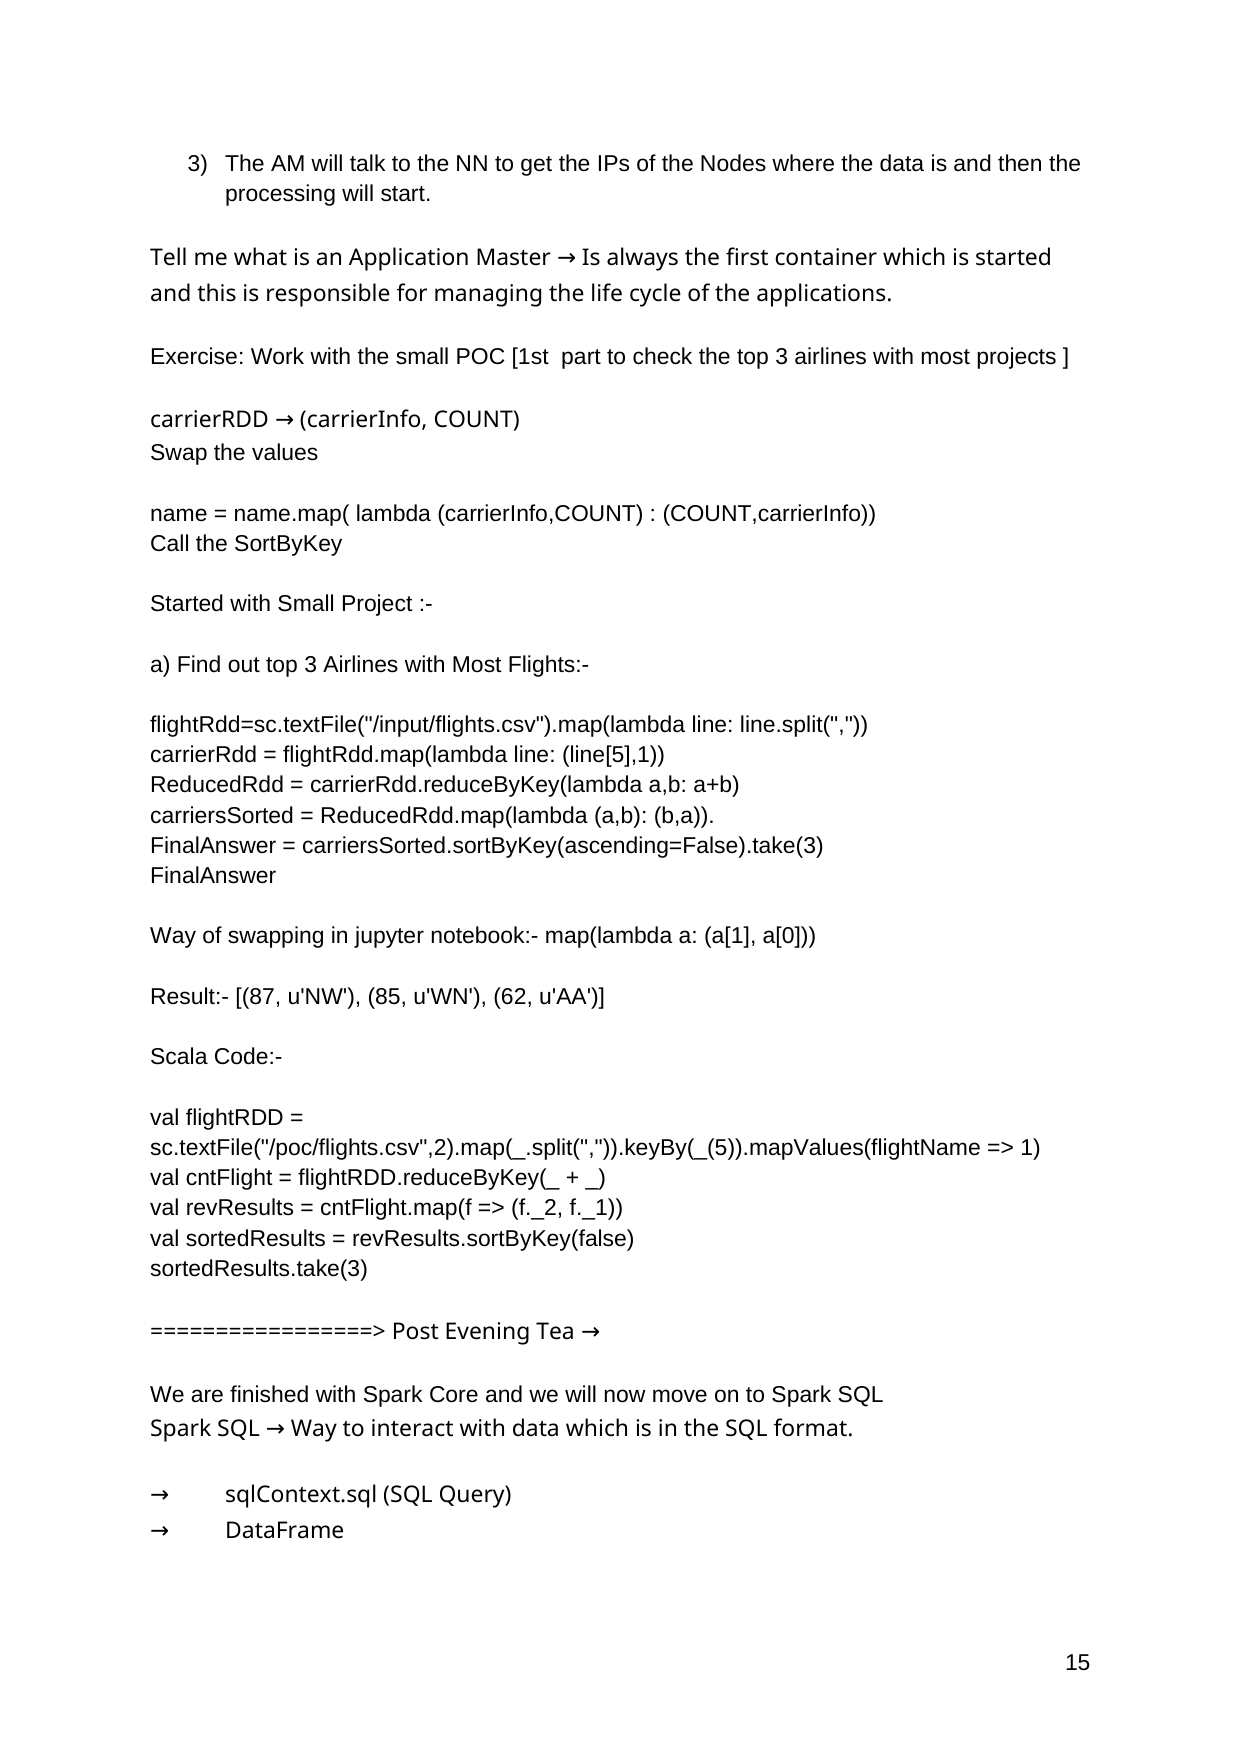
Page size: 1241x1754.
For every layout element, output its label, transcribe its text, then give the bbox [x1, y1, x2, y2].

text Scala Code:- [150, 1043, 1090, 1069]
text carriersSorted = ReducedRdd.map(lambda (a,b): (b,a)). [150, 802, 1090, 828]
text name = name.map( lambda (carrierInfo,COUNT) : (COUNT,carrierInfo)) [150, 499, 1090, 526]
text flightRdd=sc.textFile("/input/flights.csv").map(lambda line: line.split(",")) [150, 711, 1090, 737]
text We are finished with Spark Core and we will now move on to Spark SQL [150, 1381, 1090, 1408]
text Way of swapping in jupyter notebook:- map(lambda a: (a[1], a[0])) [150, 922, 1090, 949]
text Swap the values [150, 439, 1090, 465]
text val flightRDD = sc.textFile("/poc/flights.csv",2).map(_.split(",")).keyBy(_(5)).mapValues(flightName => 1) [150, 1104, 1090, 1160]
text → DataFrame [150, 1513, 1090, 1545]
list The AM will talk to the NN to get the IPs of the Nodes where the data is and then the processing will start. [187, 150, 1090, 207]
text carrierRdd = flightRdd.map(lambda line: (line[5],1)) [150, 741, 1090, 767]
text carrierRDD → (carrierInfo, COUNT) [150, 403, 1090, 434]
text val revResults = cntFlight.map(f => (f._2, f._1)) [150, 1194, 1090, 1221]
text → sqlContext.sql (SQL Query) [150, 1478, 1090, 1509]
text Spark SQL → Way to interact with data which is in the SQL format. [150, 1411, 1090, 1443]
text FinalAnswer = carriersSorted.sortByKey(ascending=False).take(3) [150, 832, 1090, 858]
text FinalAnswer [150, 862, 1090, 888]
text Started with Small Project :- [150, 590, 1090, 616]
text val cntFlight = flightRDD.reduceByKey(_ + _) [150, 1164, 1090, 1190]
text val sortedResults = revResults.sortByKey(false) [150, 1224, 1090, 1251]
text a) Find out top 3 Airlines with Most Flights:- [150, 651, 1090, 677]
text Tell me what is an Application Master → Is always the first container which is started and this is responsible for managing the life cycle of the applications. [150, 241, 1090, 308]
text =================> Post Evening Tea → [150, 1315, 1090, 1346]
text ReducedRdd = carrierRdd.reduceByKey(lambda a,b: a+b) [150, 771, 1090, 798]
text Exercise: Work with the small POC [1st part to check the top 3 airlines with most projects ] [150, 343, 1090, 369]
text Call the SortByKey [150, 530, 1090, 556]
text sortedResults.take(3) [150, 1255, 1090, 1281]
text Result:- [(87, u'NW'), (85, u'WN'), (62, u'AA')] [150, 983, 1090, 1009]
